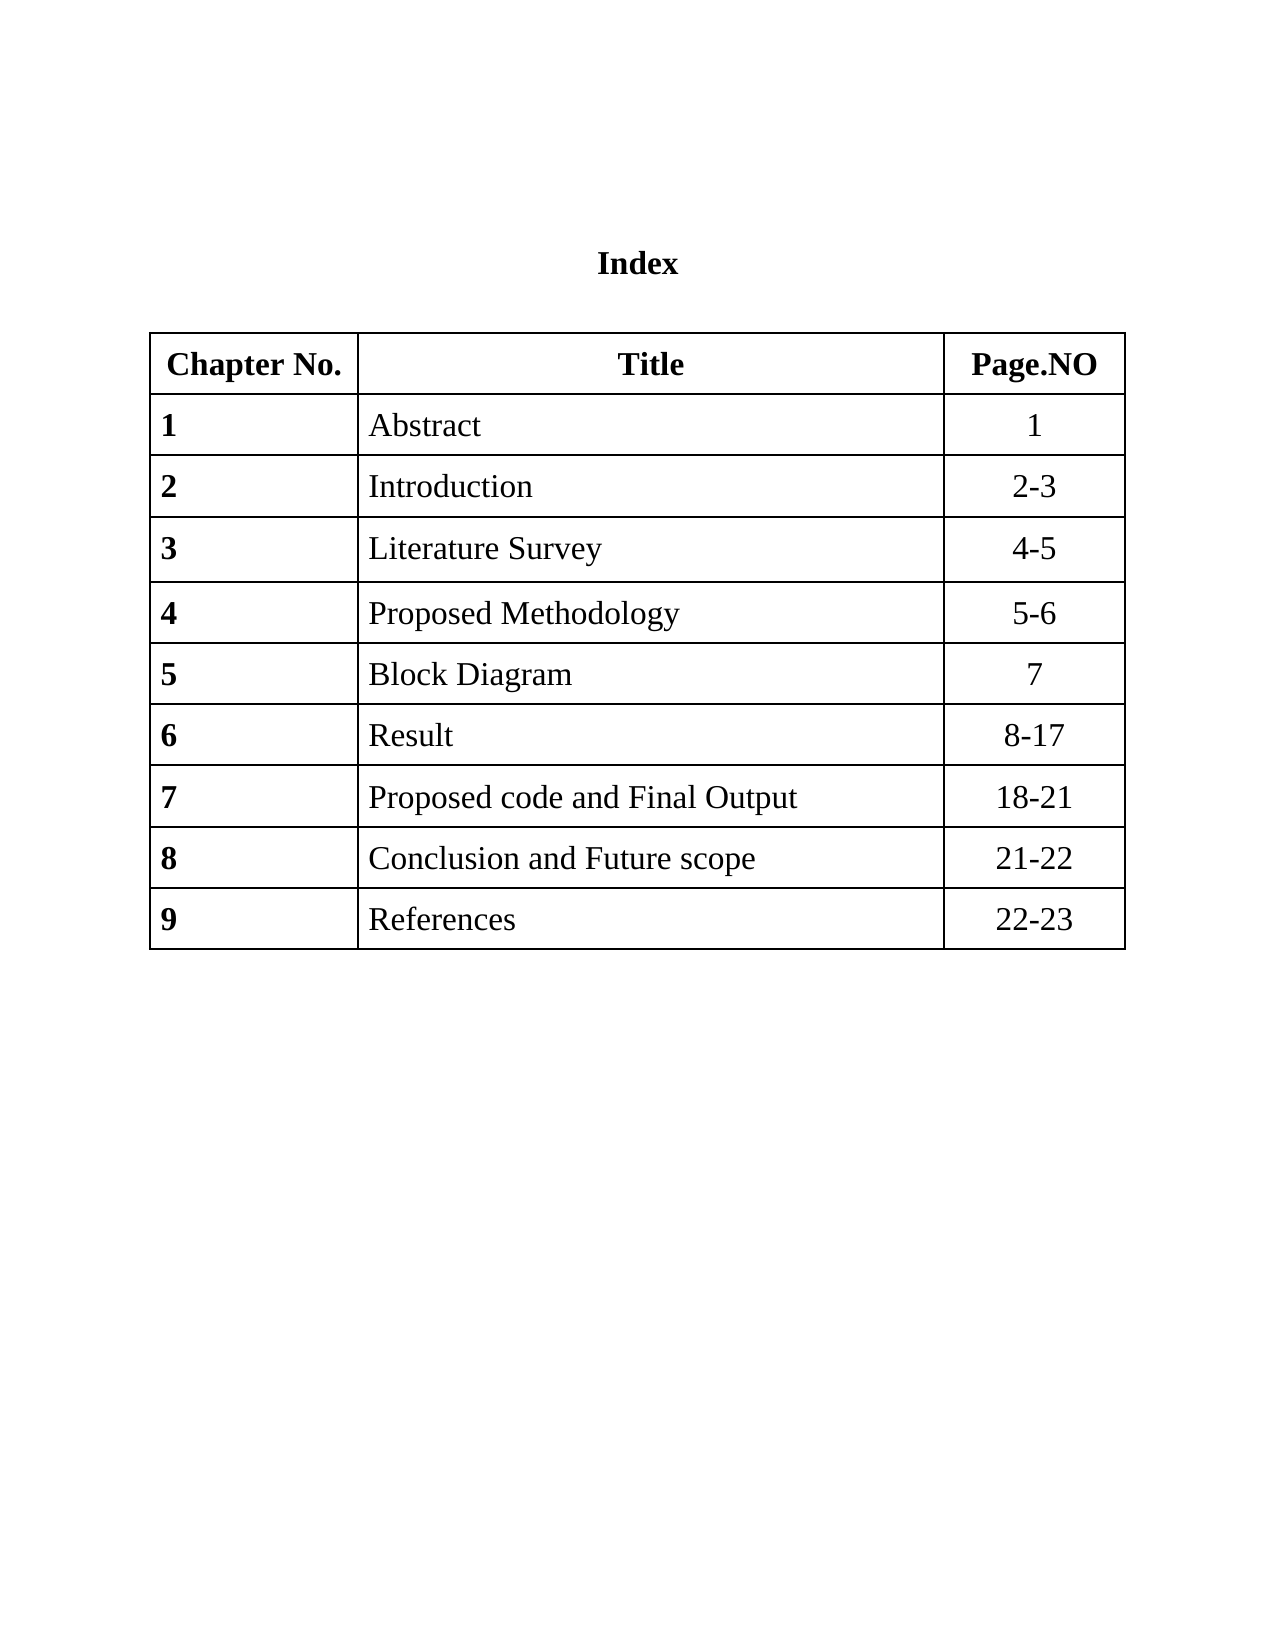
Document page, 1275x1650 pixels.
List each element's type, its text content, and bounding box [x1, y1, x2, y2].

table_cell 6 [151, 705, 357, 764]
table_cell 9 [151, 889, 357, 948]
table_cell 7 [945, 644, 1124, 703]
table_cell 4-5 [945, 518, 1124, 581]
table_cell 1 [945, 395, 1124, 454]
table_cell 2-3 [945, 456, 1124, 516]
table_cell 5 [151, 644, 357, 703]
table_cell 8 [151, 828, 357, 887]
table_cell 5-6 [945, 583, 1124, 642]
table_cell References [359, 889, 943, 948]
table_cell Literature Survey [359, 518, 943, 581]
table_cell 18-21 [945, 766, 1124, 826]
table_cell 22-23 [945, 889, 1124, 948]
table_cell Proposed Methodology [359, 583, 943, 642]
table_cell Proposed code and Final Output [359, 766, 943, 826]
table_header Chapter No. [151, 334, 357, 393]
table_cell Introduction [359, 456, 943, 516]
table_cell 4 [151, 583, 357, 642]
table_cell 21-22 [945, 828, 1124, 887]
table_cell Result [359, 705, 943, 764]
table_header Title [359, 334, 943, 393]
table_cell 7 [151, 766, 357, 826]
text Index [150, 244, 1125, 282]
table_cell Block Diagram [359, 644, 943, 703]
table_cell 1 [151, 395, 357, 454]
table_cell Conclusion and Future scope [359, 828, 943, 887]
table_header Page.NO [945, 334, 1124, 393]
table_cell 2 [151, 456, 357, 516]
table_cell 8-17 [945, 705, 1124, 764]
table_cell Abstract [359, 395, 943, 454]
table_cell 3 [151, 518, 357, 581]
